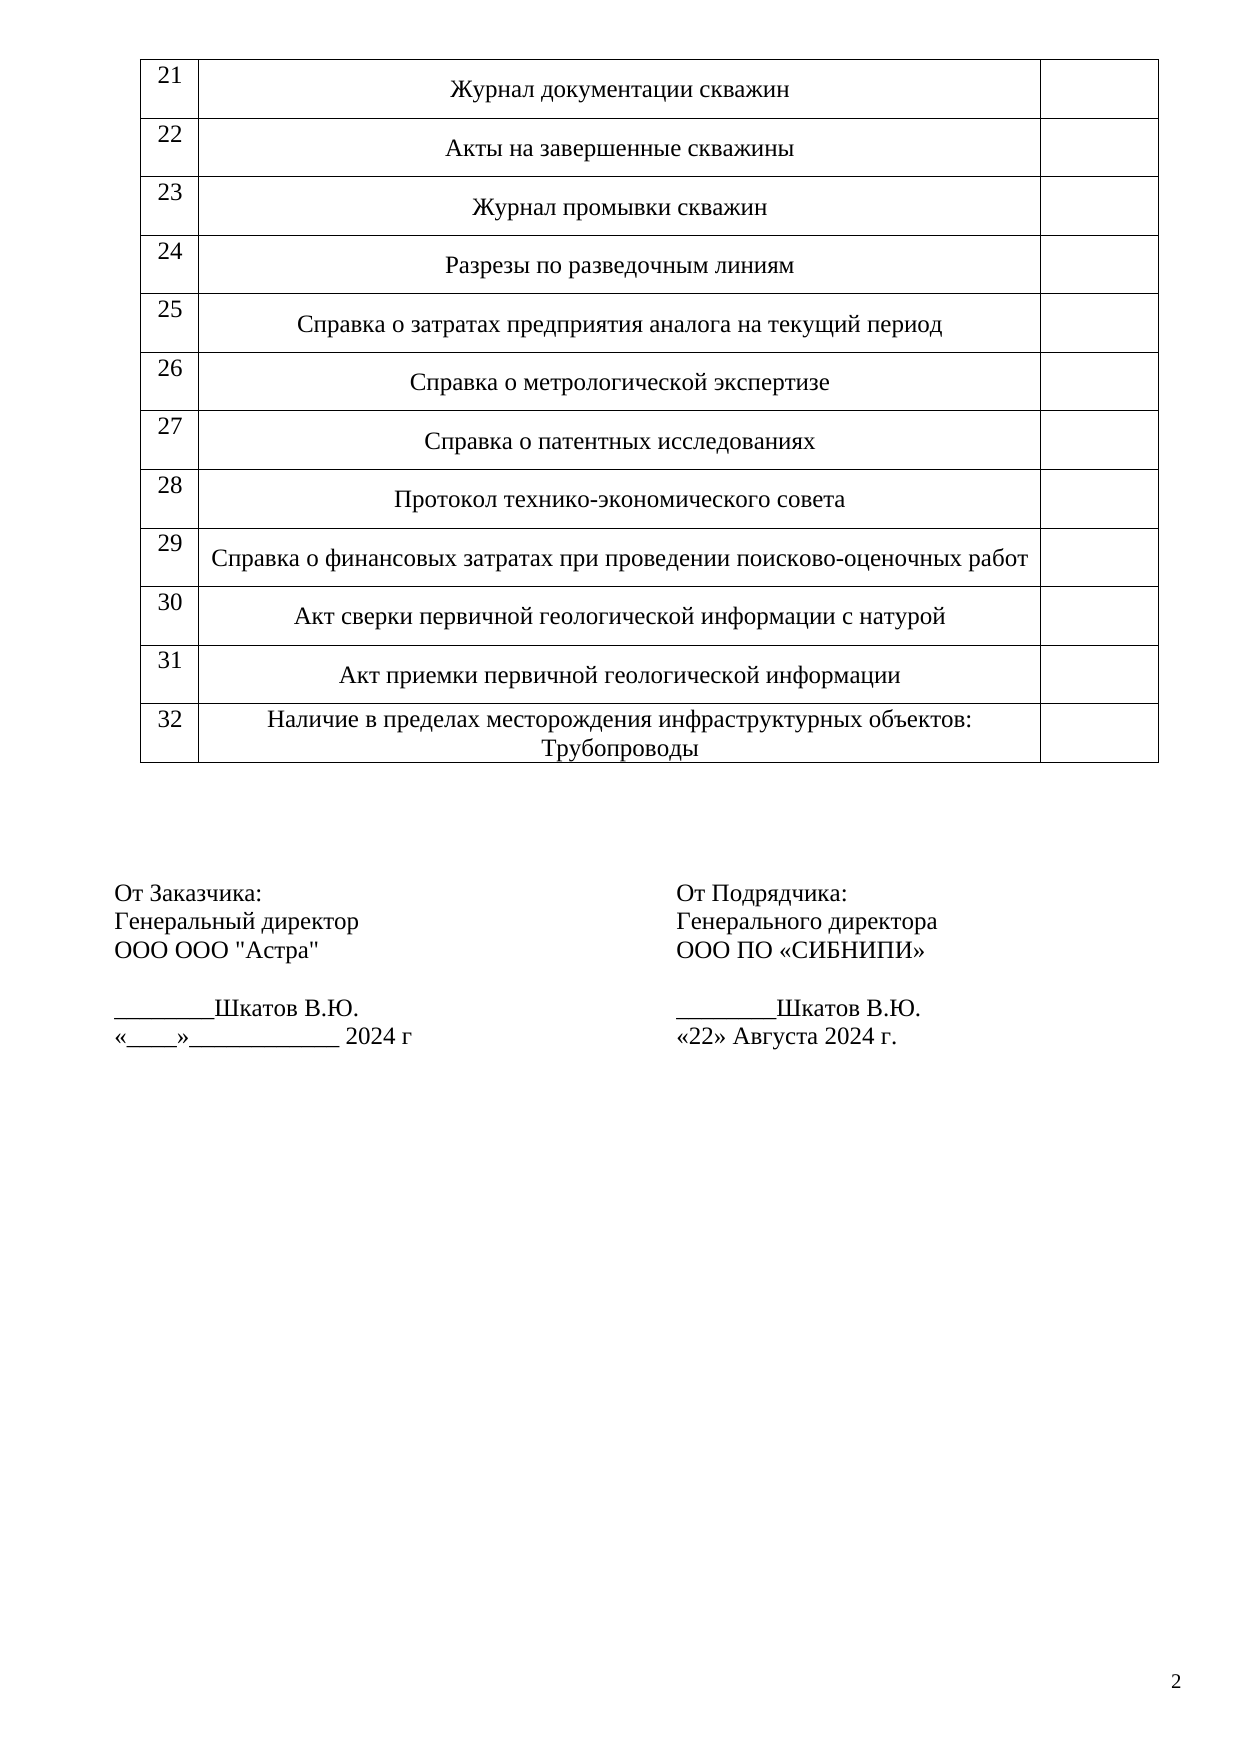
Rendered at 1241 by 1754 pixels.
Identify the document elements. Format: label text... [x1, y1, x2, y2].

table_cell Акты на завершенные скважины [199, 119, 1040, 176]
table_cell Журнал промывки скважин [199, 177, 1040, 235]
table_cell Справка о финансовых затратах при проведении поисково-оценочных работ [199, 529, 1040, 586]
table_cell 25 [141, 294, 198, 352]
table_cell [1041, 294, 1158, 352]
table_cell Акт приемки первичной геологической информации [199, 646, 1040, 703]
table_cell [1041, 529, 1158, 586]
table_cell 30 [141, 587, 198, 644]
table_cell Журнал документации скважин [199, 60, 1040, 118]
table_cell [1041, 587, 1158, 644]
table_cell [1041, 353, 1158, 410]
table_cell 29 [141, 529, 198, 586]
table_cell [1041, 60, 1158, 118]
table_cell [1041, 119, 1158, 176]
table_cell [1041, 470, 1158, 527]
table_cell 32 [141, 704, 198, 762]
table_header От Подрядчика: Генерального директора ООО ПО «СИБНИПИ» ________Шкатов В.Ю. «22» Августа 2024 г. [665, 878, 1107, 1079]
table_cell Справка о затратах предприятия аналога на текущий период [199, 294, 1040, 352]
table_cell Справка о метрологической экспертизе [199, 353, 1040, 410]
table_cell [1041, 646, 1158, 703]
table_cell [1041, 411, 1158, 469]
table_cell 21 [141, 60, 198, 118]
table_cell 22 [141, 119, 198, 176]
table_cell Наличие в пределах месторождения инфраструктурных объектов: Трубопроводы [199, 704, 1040, 762]
table_cell Протокол технико-экономического совета [199, 470, 1040, 527]
table_cell 28 [141, 470, 198, 527]
table_cell 23 [141, 177, 198, 235]
table_cell 26 [141, 353, 198, 410]
table_cell 31 [141, 646, 198, 703]
table_cell 27 [141, 411, 198, 469]
table_header От Заказчика: Генеральный директор ООО ООО "Астра" ________Шкатов В.Ю. «____»____________ 2024 г [103, 878, 665, 1079]
table_cell Акт сверки первичной геологической информации с натурой [199, 587, 1040, 644]
table_cell [1041, 236, 1158, 293]
table_cell Разрезы по разведочным линиям [199, 236, 1040, 293]
table_cell Справка о патентных исследованиях [199, 411, 1040, 469]
table_cell 24 [141, 236, 198, 293]
table_cell [1041, 177, 1158, 235]
table_cell [1041, 704, 1158, 762]
